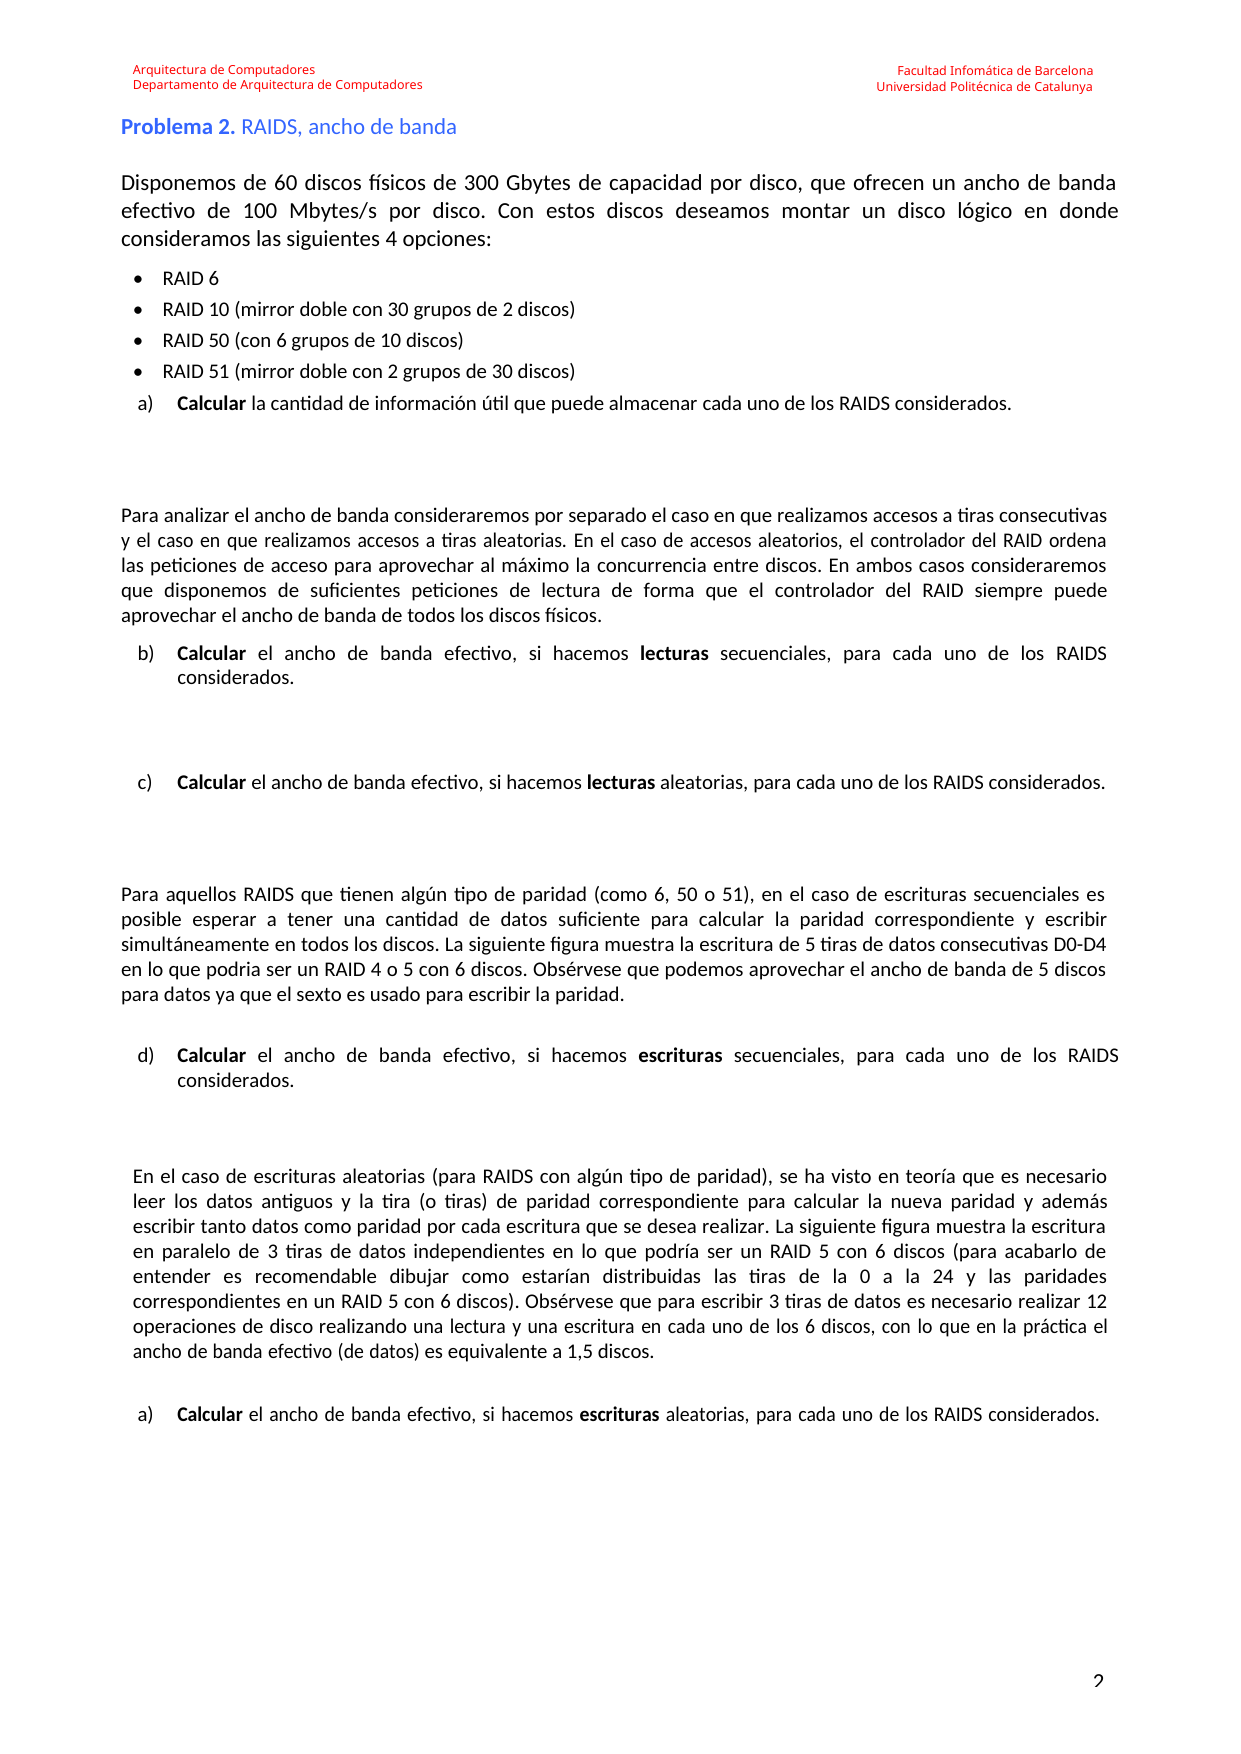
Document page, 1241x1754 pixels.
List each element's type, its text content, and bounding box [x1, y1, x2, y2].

text Para aquellos RAIDS que tienen algún tipo de paridad (como 6, 50 o 51), en el caso de escrituras secuenciales es posible esperar a tener una cantidad de datos suficiente para calcular la paridad correspondiente y escribir simultáneamente en todos los discos. La siguiente figura muestra la escritura de 5 tiras de datos consecutivas D0-D4 en lo que podria ser un RAID 4 o 5 con 6 discos. Obsérvese que podemos aprovechar el ancho de banda de 5 discos para datos ya que el sexto es usado para escribir la paridad. [121, 882, 1108, 1007]
list Calcular el ancho de banda efectivo, si hacemos lecturas secuenciales, para cada uno de los RAIDS considerados. [137, 640, 1107, 690]
list Calcular la cantidad de información útil que puede almacenar cada uno de los RAIDS considerados. [137, 390, 1119, 415]
list RAID 6 [133, 265, 1119, 290]
text En el caso de escrituras aleatorias (para RAIDS con algún tipo de paridad), se ha visto en teoría que es necesario leer los datos antiguos y la tira (o tiras) de paridad correspondiente para calcular la nueva paridad y además escribir tanto datos como paridad por cada escritura que se desea realizar. La siguiente figura muestra la escritura en paralelo de 3 tiras de datos independientes en lo que podría ser un RAID 5 con 6 discos (para acabarlo de entender es recomendable dibujar como estarían distribuidas las tiras de la 0 a la 24 y las paridades correspondientes en un RAID 5 con 6 discos). Obsérvese que para escribir 3 tiras de datos es necesario realizar 12 operaciones de disco realizando una lectura y una escritura en cada uno de los 6 discos, con lo que en la práctica el ancho de banda efectivo (de datos) es equivalente a 1,5 discos. [133, 1164, 1108, 1364]
list Calcular el ancho de banda efectivo, si hacemos lecturas aleatorias, para cada uno de los RAIDS considerados. [137, 769, 1119, 794]
list RAID 50 (con 6 grupos de 10 discos) [133, 327, 1119, 353]
list RAID 51 (mirror doble con 2 grupos de 30 discos) [133, 358, 1119, 384]
list Calcular el ancho de banda efectivo, si hacemos escrituras secuenciales, para cada uno de los RAIDS considerados. [137, 1042, 1119, 1093]
text Disponemos de 60 discos físicos de 300 Gbytes de capacidad por disco, que ofrecen un ancho de banda efectivo de 100 Mbytes/s por disco. Con estos discos deseamos montar un disco lógico en donde consideramos las siguientes 4 opciones: [121, 168, 1119, 253]
text Para analizar el ancho de banda consideraremos por separado el caso en que realizamos accesos a tiras consecutivas y el caso en que realizamos accesos a tiras aleatorias. En el caso de accesos aleatorios, el controlador del RAID ordena las peticiones de acceso para aprovechar al máximo la concurrencia entre discos. En ambos casos consideraremos que disponemos de suficientes peticiones de lectura de forma que el controlador del RAID siempre puede aprovechar el ancho de banda de todos los discos físicos. [121, 502, 1108, 627]
list RAID 10 (mirror doble con 30 grupos de 2 discos) [133, 296, 1119, 322]
text Problema 2. RAIDS, ancho de banda [121, 112, 1119, 141]
list Calcular el ancho de banda efectivo, si hacemos escrituras aleatorias, para cada uno de los RAIDS considerados. [137, 1402, 1119, 1427]
